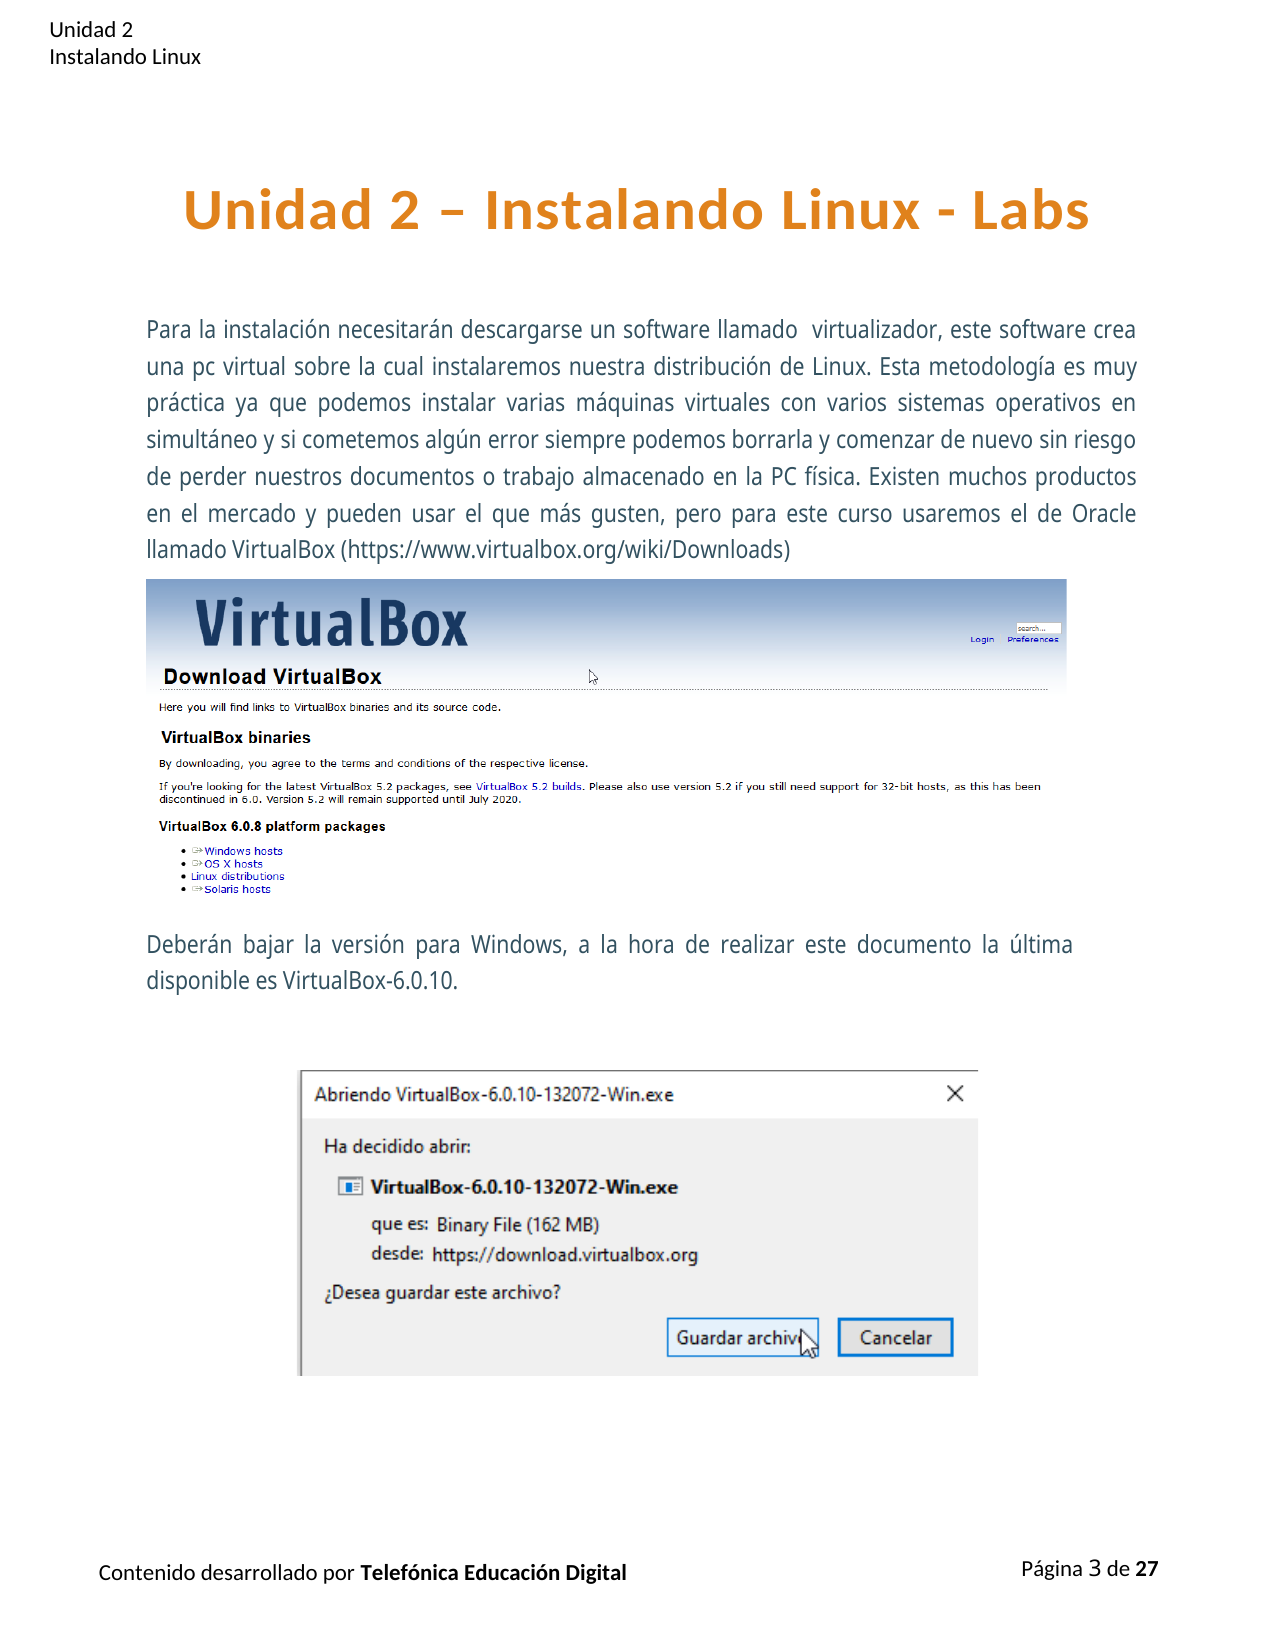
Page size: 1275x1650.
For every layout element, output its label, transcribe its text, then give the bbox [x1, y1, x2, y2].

text Para la instalación necesitarán descargarse un software llamado virtualizador, este software crea una pc virtual sobre la cual instalaremos nuestra distribución de Linux. Esta metodología es muy práctica ya que podemos instalar varias máquinas virtuales con varios sistemas operativos en simultáneo y si cometemos algún error siempre podemos borrarla y comenzar de nuevo sin riesgo de perder nuestros documentos o trabajo almacenado en la PC física. Existen muchos productos en el mercado y pueden usar el que más gusten, pero para este curso usaremos el de Oracle llamado VirtualBox (https://www.virtualbox.org/wiki/Downloads) [146, 311, 1138, 566]
picture [146, 579, 1067, 906]
text Deberán bajar la versión para Windows, a la hora de realizar este documento la última disponible es VirtualBox-6.0.10. [146, 927, 1075, 997]
picture [296, 1070, 979, 1376]
text Unidad 2 – Instalando Linux - Labs [75, 173, 1200, 244]
